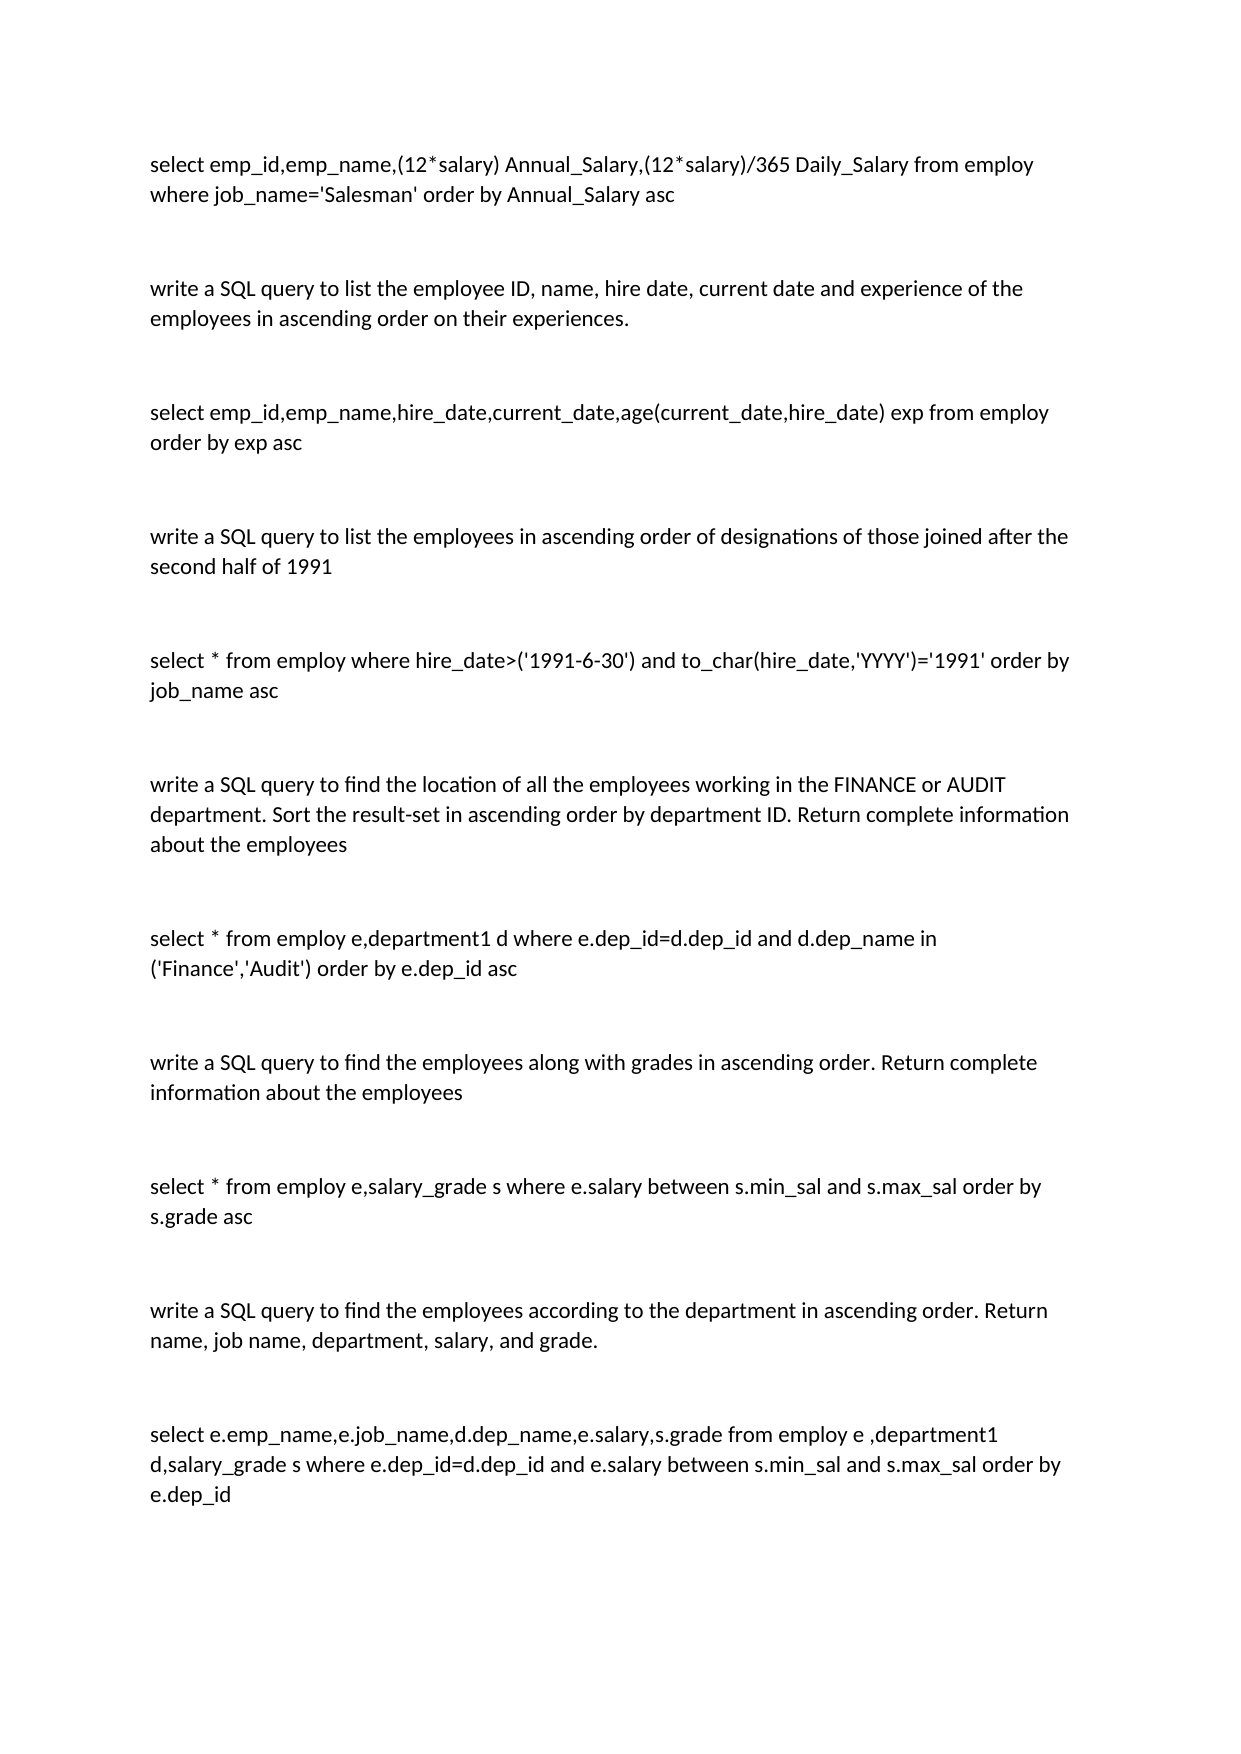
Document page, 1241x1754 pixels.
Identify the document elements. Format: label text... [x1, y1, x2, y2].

text write a SQL query to find the location of all the employees working in the FINANCE or AUDIT department. Sort the result-set in ascending order by department ID. Return complete information about the employees [150, 770, 1090, 858]
text write a SQL query to list the employee ID, name, hire date, current date and experience of the employees in ascending order on their experiences. [150, 274, 1090, 332]
text select e.emp_name,e.job_name,d.dep_name,e.salary,s.grade from employ e ,department1 d,salary_grade s where e.dep_id=d.dep_id and e.salary between s.min_sal and s.max_sal order by e.dep_id [150, 1420, 1090, 1508]
text write a SQL query to find the employees along with grades in ascending order. Return complete information about the employees [150, 1048, 1090, 1106]
text select * from employ where hire_date>('1991-6-30') and to_char(hire_date,'YYYY')='1991' order by job_name asc [150, 646, 1090, 704]
text select * from employ e,department1 d where e.dep_id=d.dep_id and d.dep_name in ('Finance','Audit') order by e.dep_id asc [150, 924, 1090, 982]
text write a SQL query to list the employees in ascending order of designations of those joined after the second half of 1991 [150, 522, 1090, 580]
text select * from employ e,salary_grade s where e.salary between s.min_sal and s.max_sal order by s.grade asc [150, 1172, 1090, 1230]
text select emp_id,emp_name,(12*salary) Annual_Salary,(12*salary)/365 Daily_Salary from employ where job_name='Salesman' order by Annual_Salary asc [150, 150, 1090, 208]
text write a SQL query to find the employees according to the department in ascending order. Return name, job name, department, salary, and grade. [150, 1296, 1090, 1354]
text select emp_id,emp_name,hire_date,current_date,age(current_date,hire_date) exp from employ order by exp asc [150, 398, 1090, 456]
